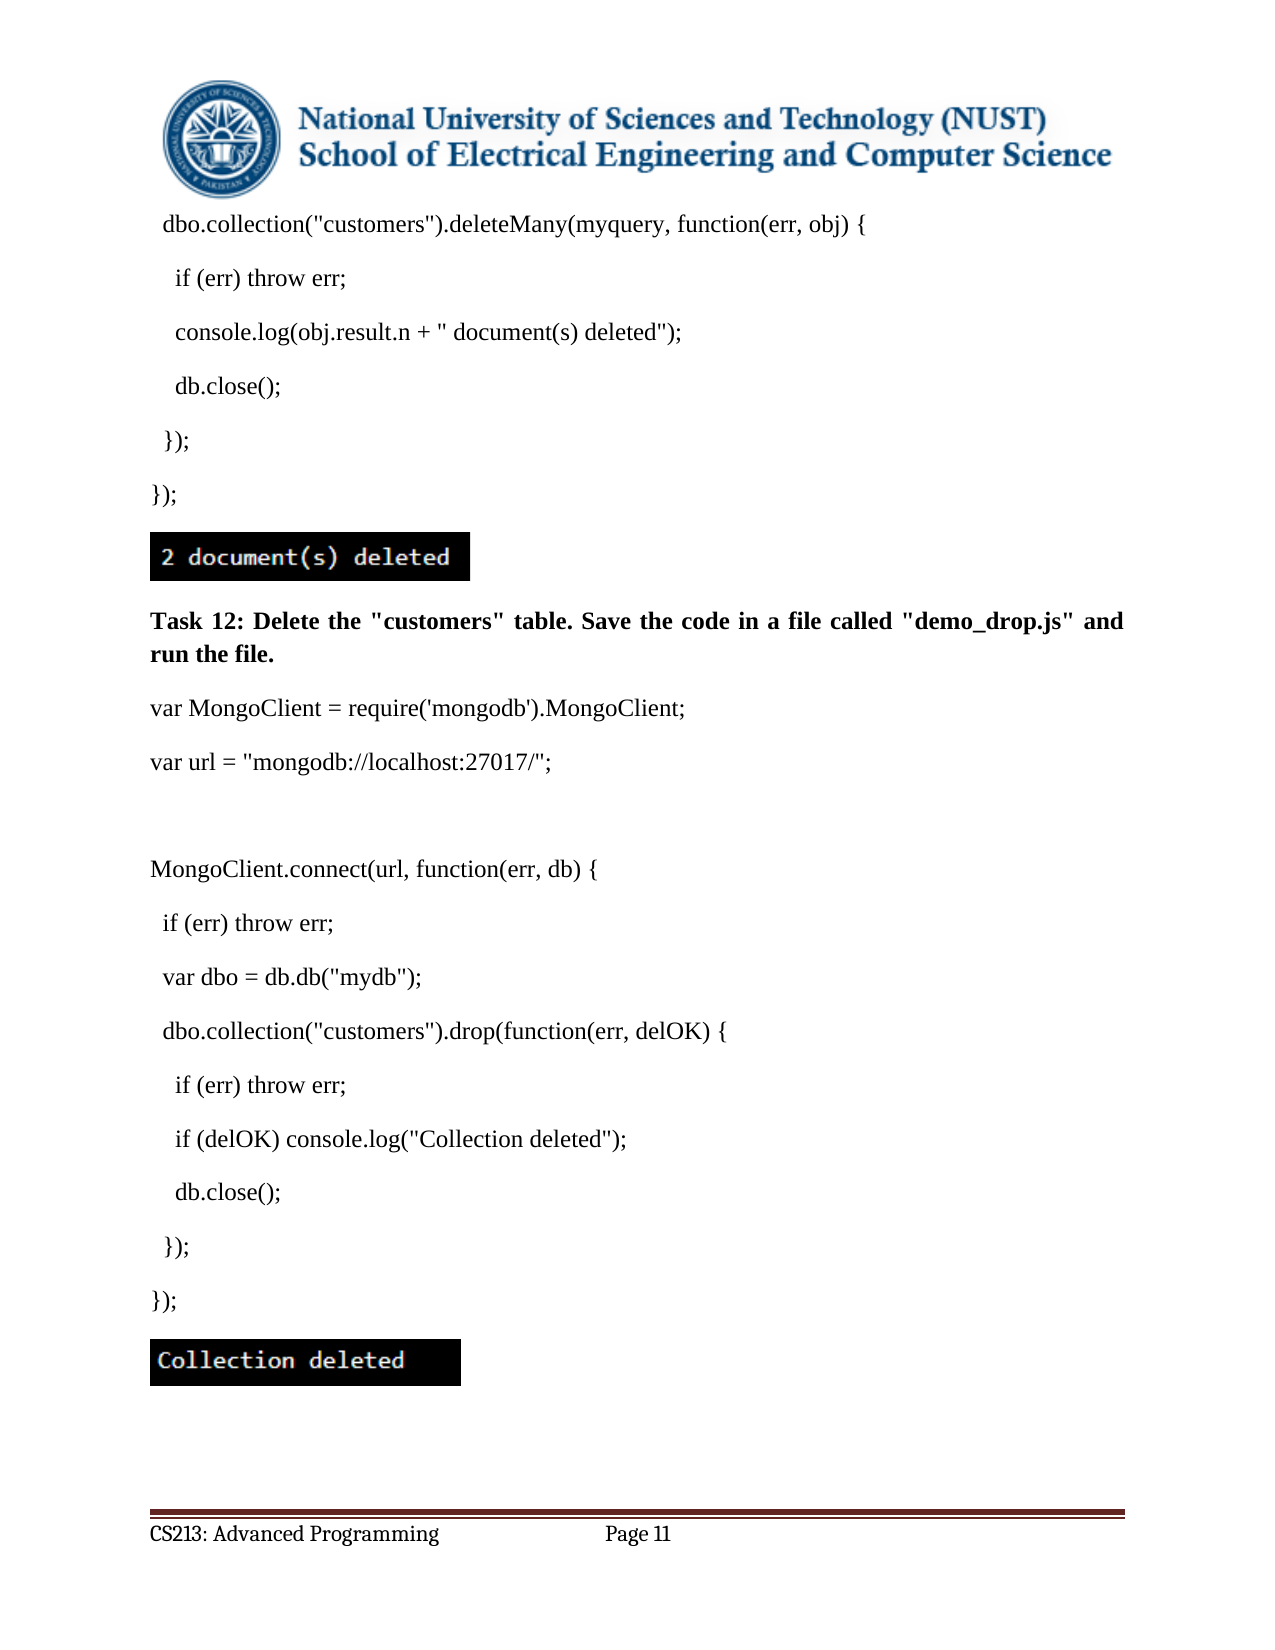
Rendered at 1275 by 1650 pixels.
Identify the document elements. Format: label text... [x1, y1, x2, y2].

text if (delOK) console.log("Collection deleted"); [150, 1124, 1125, 1152]
text }); [150, 425, 1125, 453]
text dbo.collection("customers").drop(function(err, delOK) { [150, 1016, 1125, 1045]
text if (err) throw err; [150, 1070, 1125, 1098]
text Task 12: Delete the "customers" table. Save the code in a file called "demo_drop.js" and run the file. [150, 606, 1125, 668]
text }); [150, 1285, 1125, 1314]
text console.log(obj.result.n + " document(s) deleted"); [150, 317, 1125, 346]
text if (err) throw err; [150, 263, 1125, 292]
text }); [150, 479, 1125, 507]
text var MongoClient = require('mongodb').MongoClient; [150, 693, 1125, 722]
text db.close(); [150, 1177, 1125, 1206]
text var dbo = db.db("mydb"); [150, 962, 1125, 991]
text MongoClient.connect(url, function(err, db) { [150, 854, 1125, 883]
text if (err) throw err; [150, 908, 1125, 937]
picture [150, 1339, 461, 1386]
text }); [150, 1231, 1125, 1260]
picture [150, 532, 471, 581]
picture [150, 75, 1125, 210]
text db.close(); [150, 371, 1125, 400]
text dbo.collection("customers").deleteMany(myquery, function(err, obj) { [150, 210, 1125, 238]
text var url = "mongodb://localhost:27017/"; [150, 747, 1125, 775]
